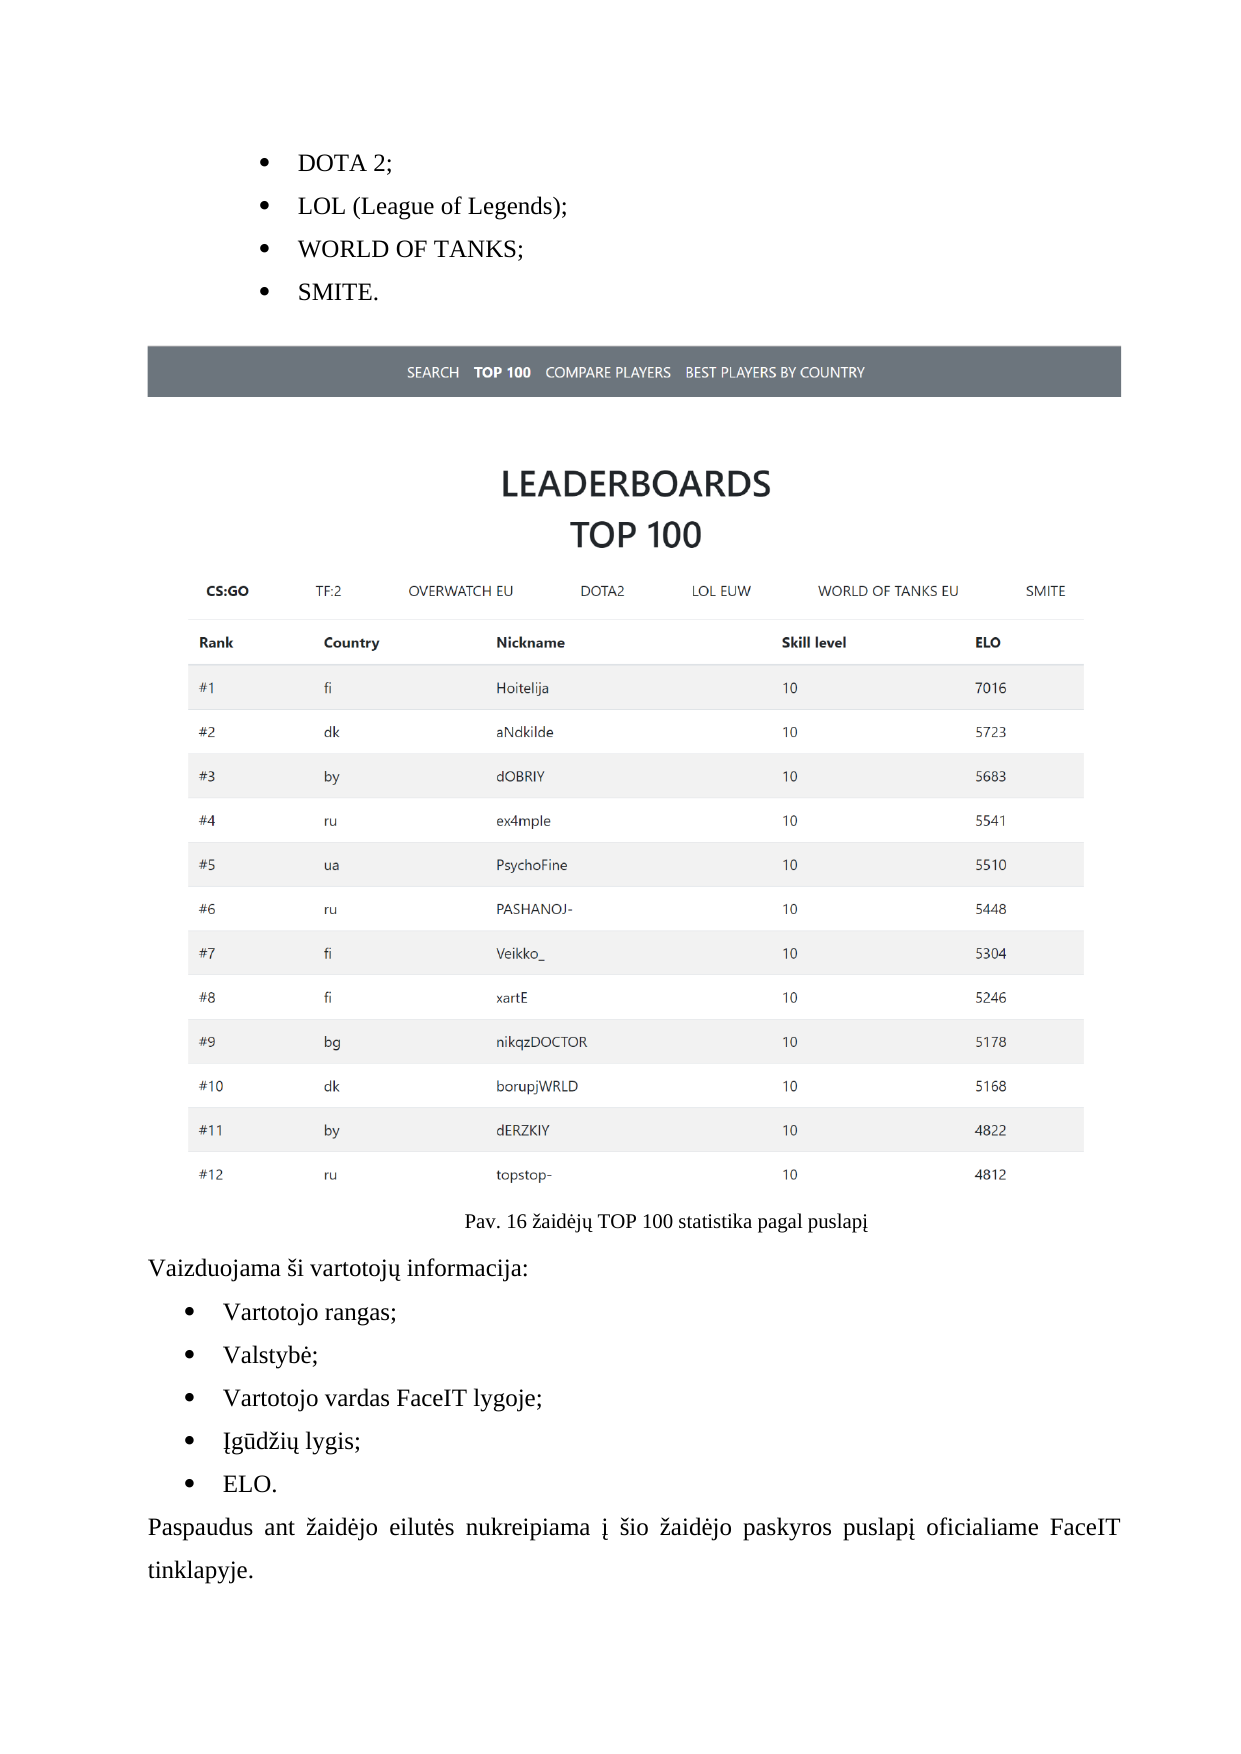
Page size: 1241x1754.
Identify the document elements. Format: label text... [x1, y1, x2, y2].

text Paspaudus ant žaidėjo eilutės nukreipiama į šio žaidėjo paskyros puslapį oficialiame FaceIT tinklapyje. [148, 1512, 1122, 1584]
list DOTA 2; [260, 148, 1122, 176]
list Įgūdžių lygis; [185, 1426, 1122, 1455]
list Vartotojo rangas; [185, 1297, 1122, 1325]
list WORLD OF TANKS; [260, 234, 1122, 263]
list ELO. [185, 1469, 1122, 1498]
list Valstybė; [185, 1340, 1122, 1368]
list LOL (League of Legends); [260, 191, 1122, 219]
list Vartotojo vardas FaceIT lygoje; [185, 1383, 1122, 1412]
picture [147, 345, 1122, 1195]
list SMITE. [260, 277, 1122, 306]
text Vaizduojama ši vartotojų informacija: [148, 1253, 1122, 1282]
